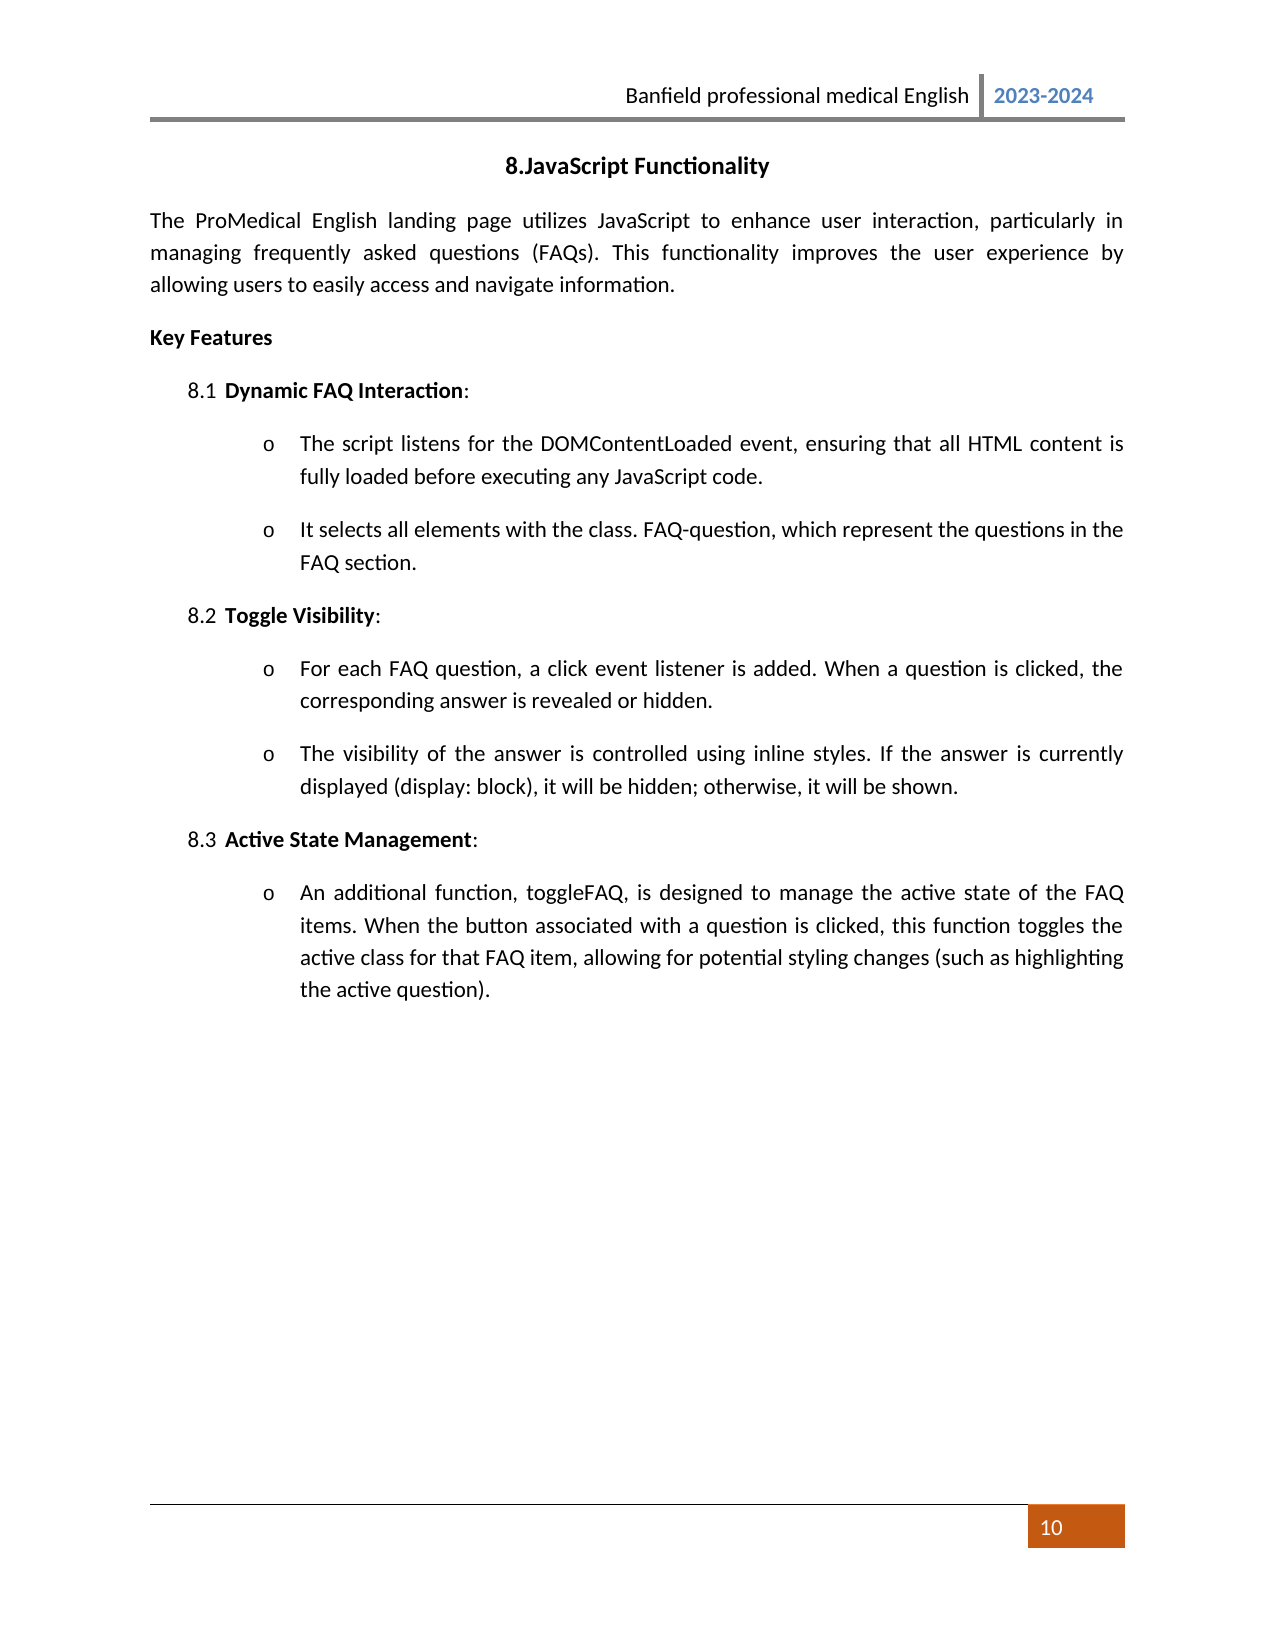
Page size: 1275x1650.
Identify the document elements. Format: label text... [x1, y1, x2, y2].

list Dynamic FAQ Interaction: [187, 376, 1125, 404]
list An additional function, toggleFAQ, is designed to manage the active state of the FAQ items. When the button associated with a question is clicked, this function toggles the active class for that FAQ item, allowing for potential styling changes (such as highlighting the active question). [262, 878, 1125, 1003]
list The visibility of the answer is controlled using inline styles. If the answer is currently displayed (display: block), it will be hidden; otherwise, it will be shown. [262, 739, 1125, 800]
list Toggle Visibility: [187, 601, 1125, 629]
text The ProMedical English landing page utilizes JavaScript to enhance user interaction, particularly in managing frequently asked questions (FAQs). This functionality improves the user experience by allowing users to easily access and navigate information. [150, 206, 1125, 298]
list Active State Management: [187, 825, 1125, 853]
text Key Features [150, 323, 1125, 351]
text 8.JavaScript Functionality [150, 150, 1125, 181]
list The script listens for the DOMContentLoaded event, ensuring that all HTML content is fully loaded before executing any JavaScript code. [262, 429, 1125, 490]
list It selects all elements with the class. FAQ-question, which represent the questions in the FAQ section. [262, 515, 1125, 576]
list For each FAQ question, a click event listener is added. When a question is clicked, the corresponding answer is revealed or hidden. [262, 654, 1125, 714]
